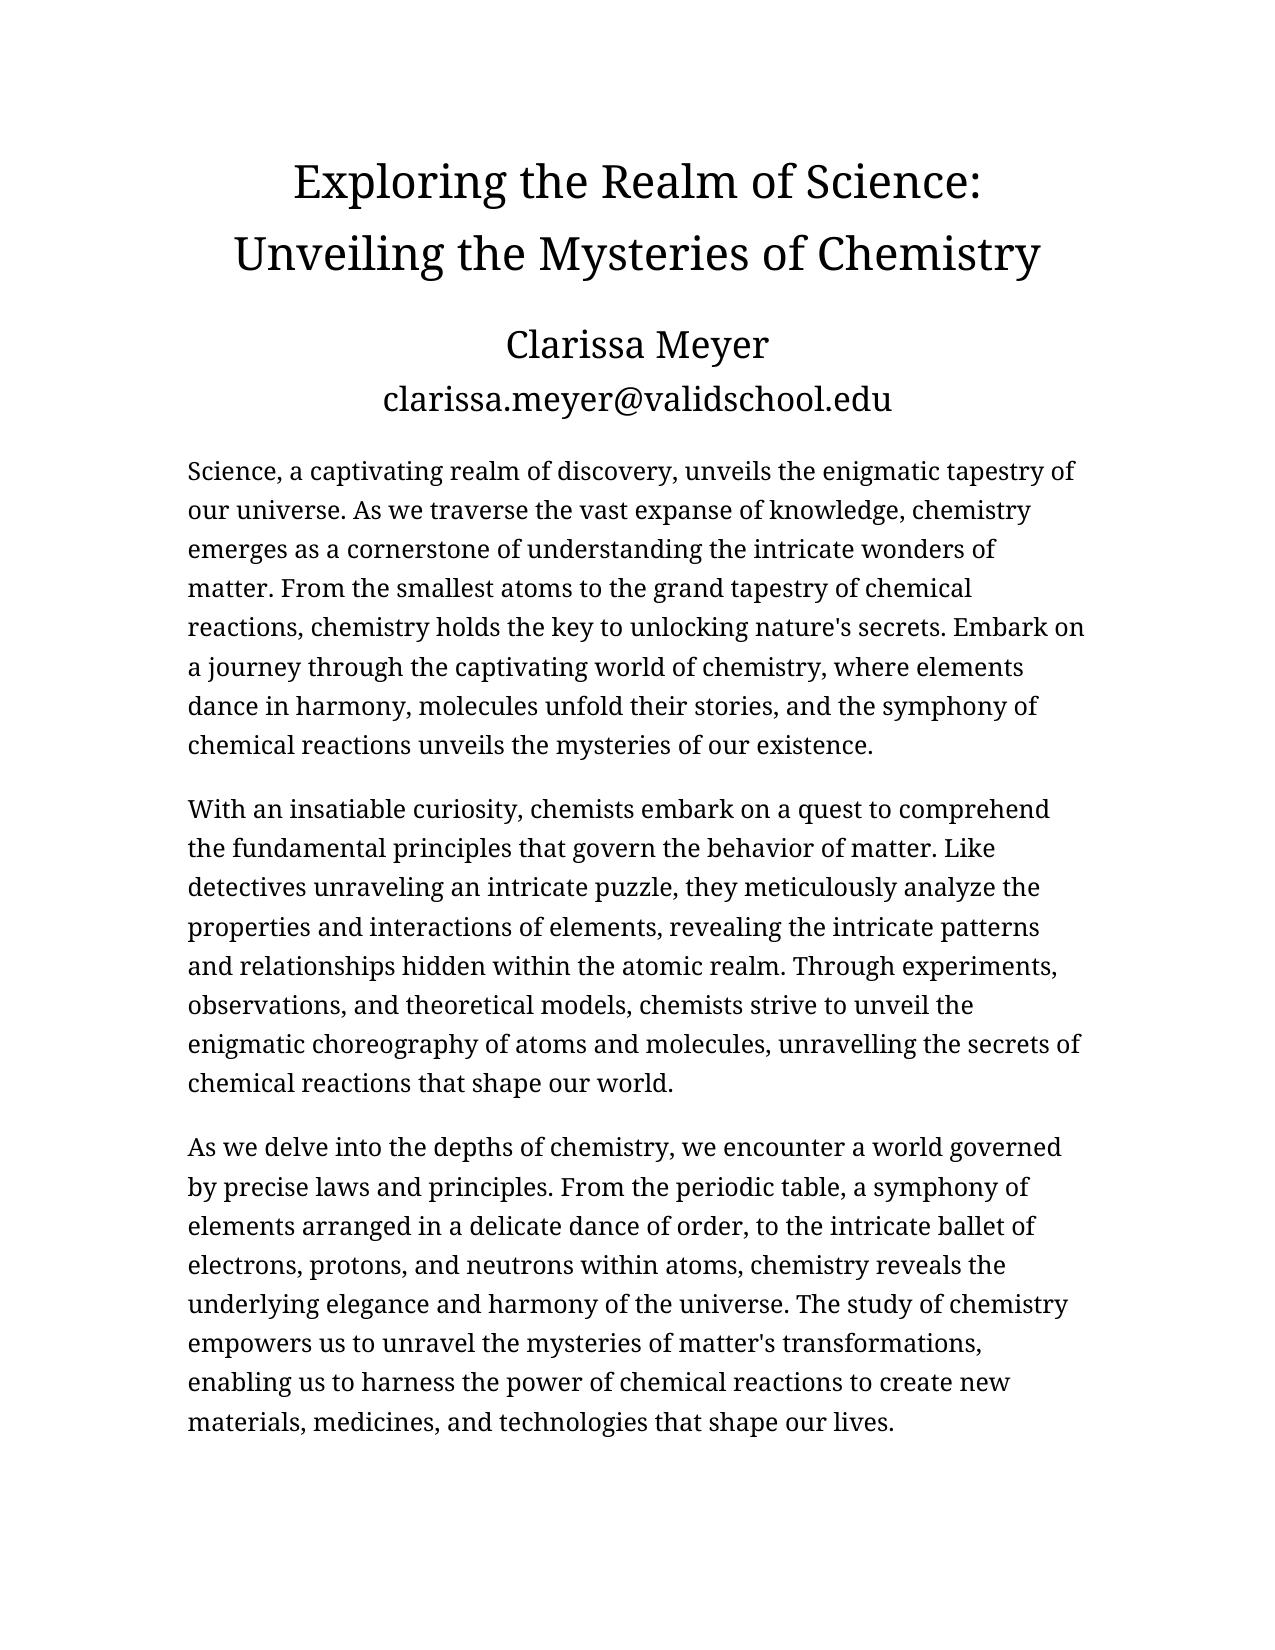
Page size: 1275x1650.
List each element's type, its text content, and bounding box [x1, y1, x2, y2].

text As we delve into the depths of chemistry, we encounter a world governed by precise laws and principles. From the periodic table, a symphony of elements arranged in a delicate dance of order, to the intricate ballet of electrons, protons, and neutrons within atoms, chemistry reveals the underlying elegance and harmony of the universe. The study of chemistry empowers us to unravel the mysteries of matter's transformations, enabling us to harness the power of chemical reactions to create new materials, medicines, and technologies that shape our lives. [187, 1130, 1087, 1438]
text Clarissa Meyer clarissa.meyer@validschool.edu [187, 318, 1087, 422]
text With an insatiable curiosity, chemists embark on a quest to comprehend the fundamental principles that govern the behavior of matter. Like detectives unraveling an intricate puzzle, they meticulously analyze the properties and interactions of elements, revealing the intricate patterns and relationships hidden within the atomic realm. Through experiments, observations, and theoretical models, chemists strive to unveil the enigmatic choreography of atoms and molecules, unravelling the secrets of chemical reactions that shape our world. [187, 792, 1087, 1100]
text Exploring the Realm of Science: Unveiling the Mysteries of Chemistry [187, 150, 1087, 284]
text Science, a captivating realm of discovery, unveils the enigmatic tapestry of our universe. As we traverse the vast expanse of knowledge, chemistry emerges as a cornerstone of understanding the intricate wonders of matter. From the smallest atoms to the grand tapestry of chemical reactions, chemistry holds the key to unlocking nature's secrets. Embark on a journey through the captivating world of chemistry, where elements dance in harmony, molecules unfold their stories, and the symphony of chemical reactions unveils the mysteries of our existence. [187, 453, 1087, 762]
